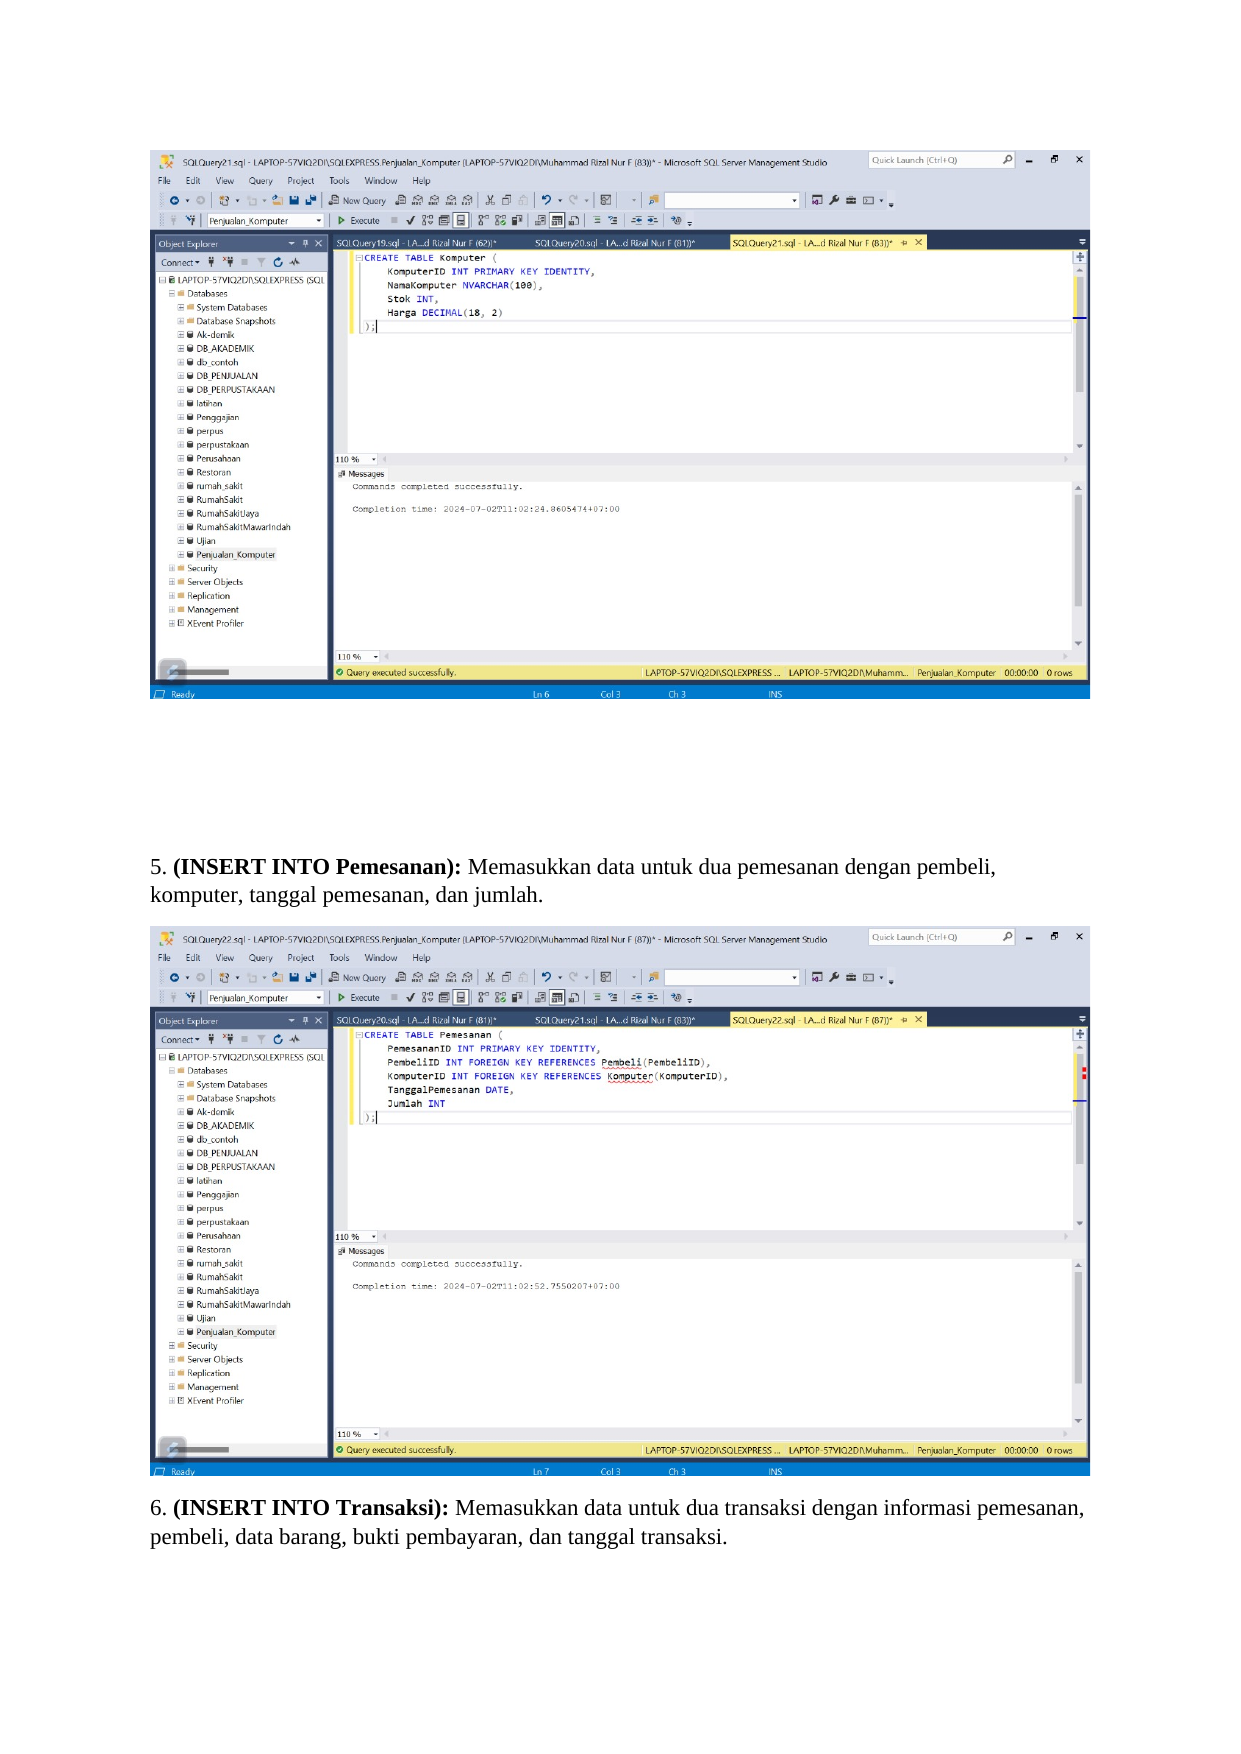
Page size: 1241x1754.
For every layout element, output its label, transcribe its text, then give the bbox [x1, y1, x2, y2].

picture [150, 926, 1091, 1476]
picture [150, 150, 1091, 699]
text 5. (INSERT INTO Pemesanan): Memasukkan data untuk dua pemesanan dengan pembeli, komputer, tanggal pemesanan, dan jumlah. [150, 853, 1090, 908]
text 6. (INSERT INTO Transaksi): Memasukkan data untuk dua transaksi dengan informasi pemesanan, pembeli, data barang, bukti pembayaran, dan tanggal transaksi. [150, 1494, 1090, 1549]
